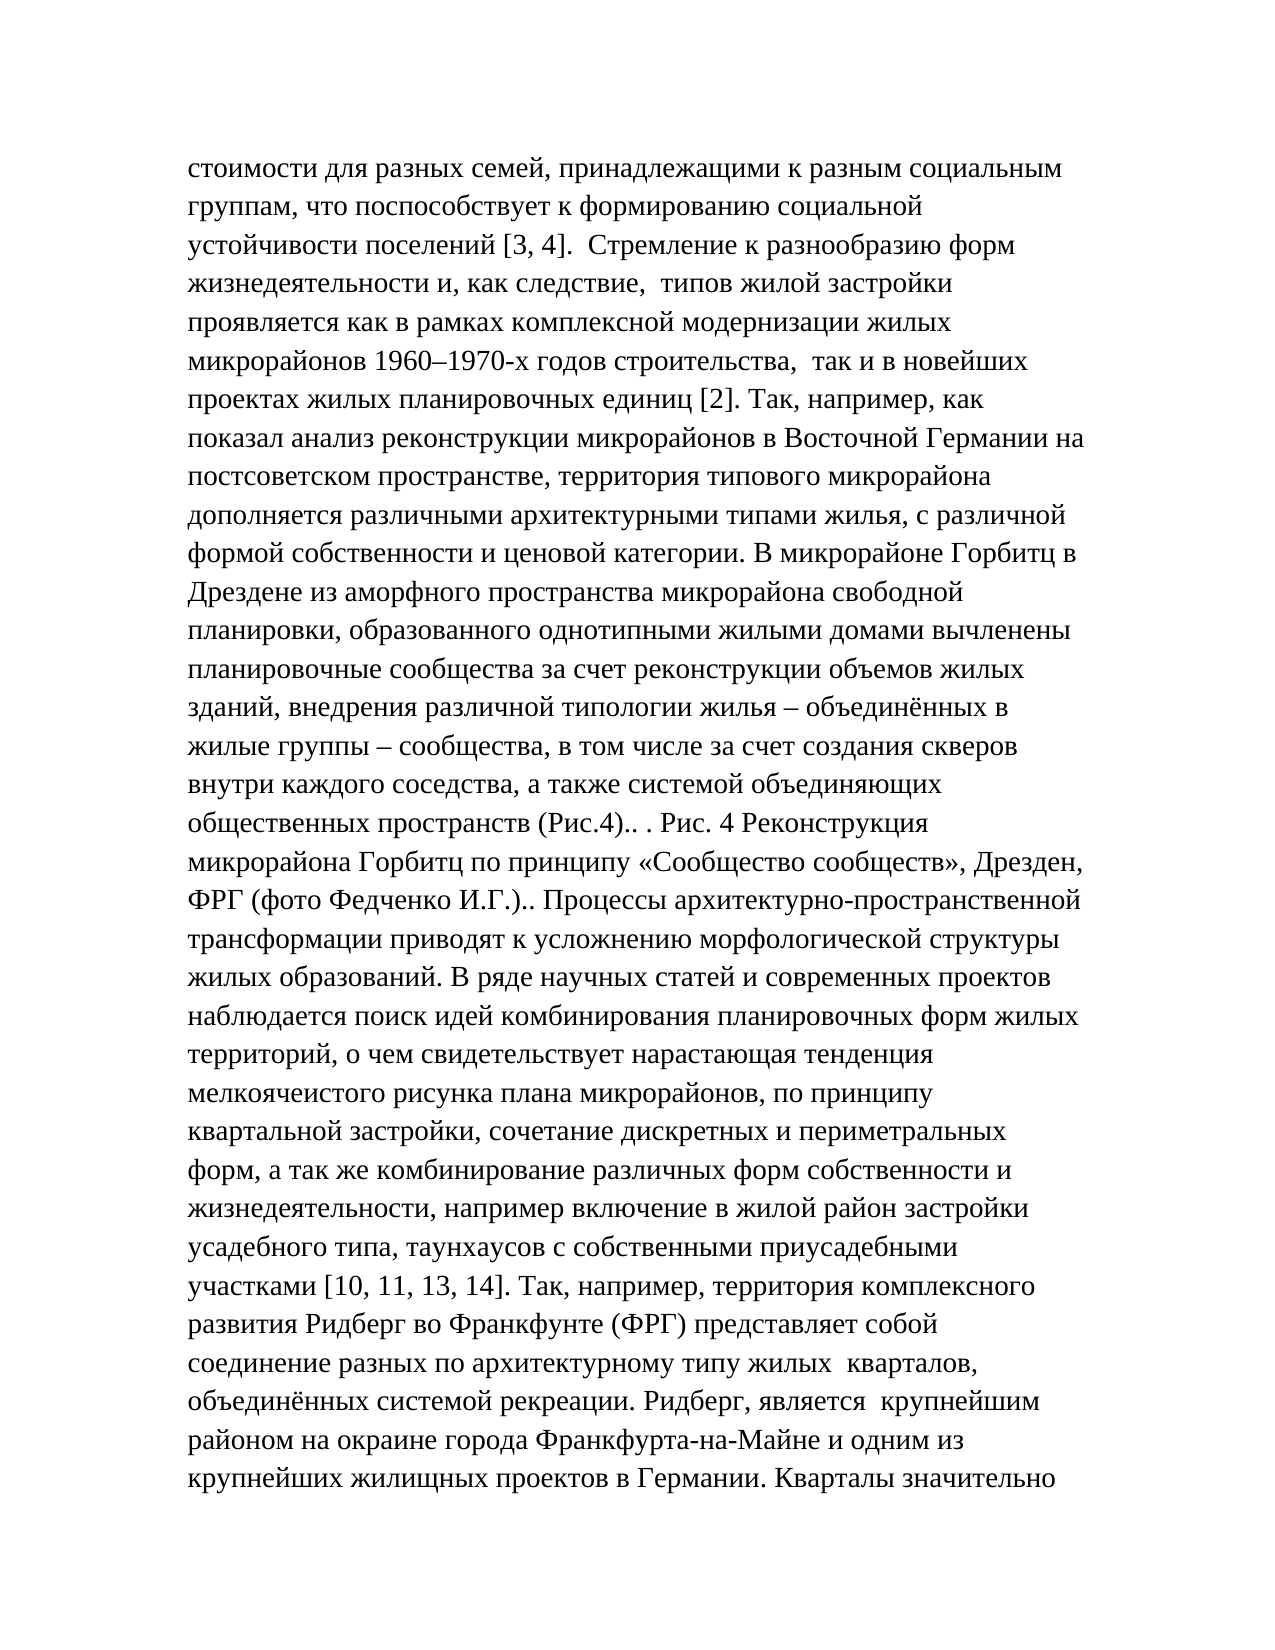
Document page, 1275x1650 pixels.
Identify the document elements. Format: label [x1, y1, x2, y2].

text [187, 150, 1087, 1494]
